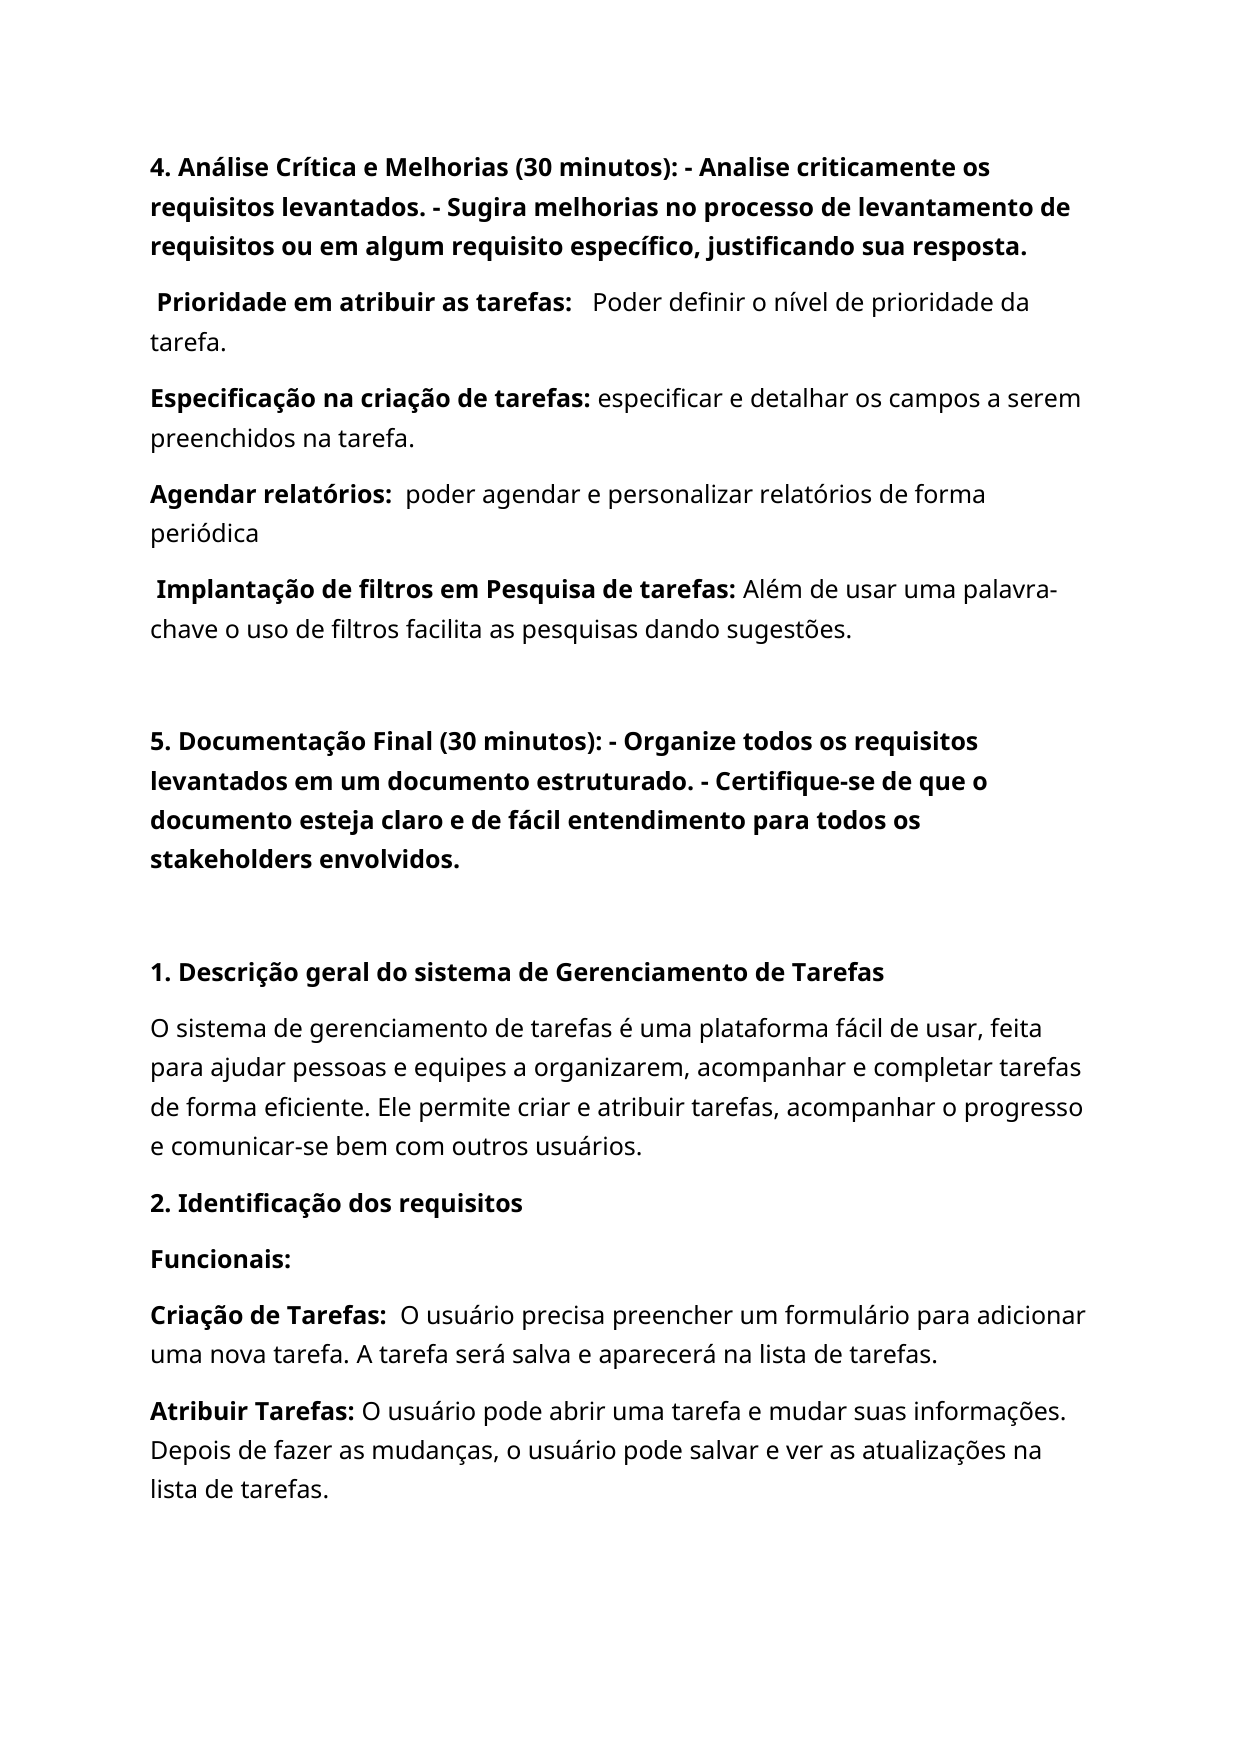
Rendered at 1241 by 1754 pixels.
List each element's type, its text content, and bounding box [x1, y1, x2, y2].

text Prioridade em atribuir as tarefas: Poder definir o nível de prioridade da tarefa. [150, 285, 1090, 359]
text 5. Documentação Final (30 minutos): - Organize todos os requisitos levantados em um documento estruturado. - Certifique-se de que o documento esteja claro e de fácil entendimento para todos os stakeholders envolvidos. [150, 724, 1090, 876]
text 1. Descrição geral do sistema de Gerenciamento de Tarefas [150, 954, 1090, 988]
text Especificação na criação de tarefas: especificar e detalhar os campos a serem preenchidos na tarefa. [150, 381, 1090, 454]
text 4. Análise Crítica e Melhorias (30 minutos): - Analise criticamente os requisitos levantados. - Sugira melhorias no processo de levantamento de requisitos ou em algum requisito específico, justificando sua resposta. [150, 150, 1090, 263]
text Implantação de filtros em Pesquisa de tarefas: Além de usar uma palavra-chave o uso de filtros facilita as pesquisas dando sugestões. [150, 572, 1090, 646]
text O sistema de gerenciamento de tarefas é uma plataforma fácil de usar, feita para ajudar pessoas e equipes a organizarem, acompanhar e completar tarefas de forma eficiente. Ele permite criar e atribuir tarefas, acompanhar o progresso e comunicar-se bem com outros usuários. [150, 1011, 1090, 1163]
text 2. Identificação dos requisitos [150, 1185, 1090, 1219]
text Atribuir Tarefas: O usuário pode abrir uma tarefa e mudar suas informações. Depois de fazer as mudanças, o usuário pode salvar e ver as atualizações na lista de tarefas. [150, 1393, 1090, 1506]
text Agendar relatórios: poder agendar e personalizar relatórios de forma periódica [150, 476, 1090, 550]
text Criação de Tarefas: O usuário precisa preencher um formulário para adicionar uma nova tarefa. A tarefa será salva e aparecerá na lista de tarefas. [150, 1297, 1090, 1371]
text Funcionais: [150, 1241, 1090, 1275]
